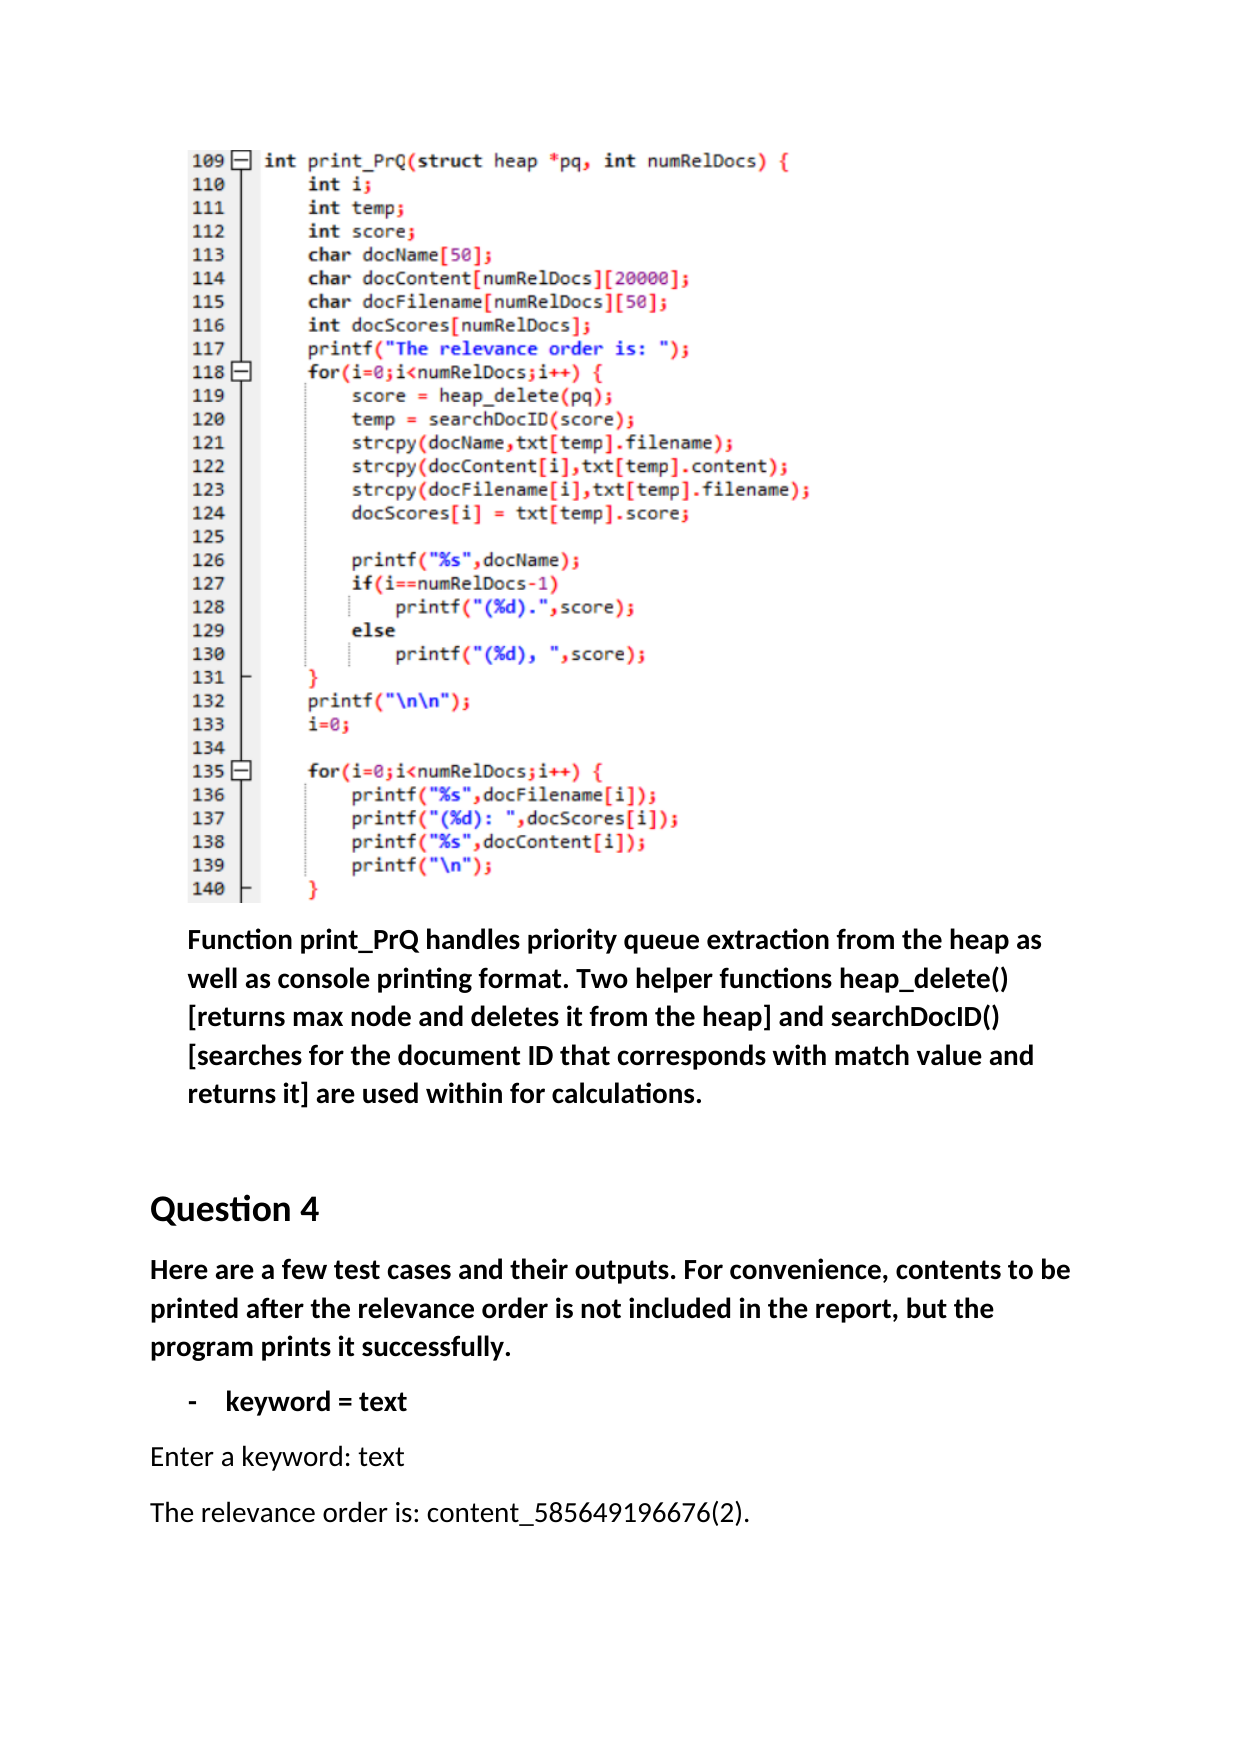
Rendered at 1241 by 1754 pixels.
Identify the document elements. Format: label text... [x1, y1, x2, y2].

text Question 4 [150, 1185, 1090, 1231]
list keyword = text [188, 1383, 1090, 1419]
text Here are a few test cases and their outputs. For convenience, contents to be printed after the relevance order is not included in the report, but the program prints it successfully. [150, 1251, 1090, 1364]
text The relevance order is: content_585649196676(2). [150, 1494, 1090, 1529]
picture [187, 150, 1105, 903]
text Enter a keyword: text [150, 1438, 1090, 1474]
text Function print_PrQ handles priority queue extraction from the heap as well as console printing format. Two helper functions heap_delete() [returns max node and deletes it from the heap] and searchDocID() [searches for the document ID that corresponds with match value and returns it] are used within for calculations. [187, 921, 1090, 1111]
